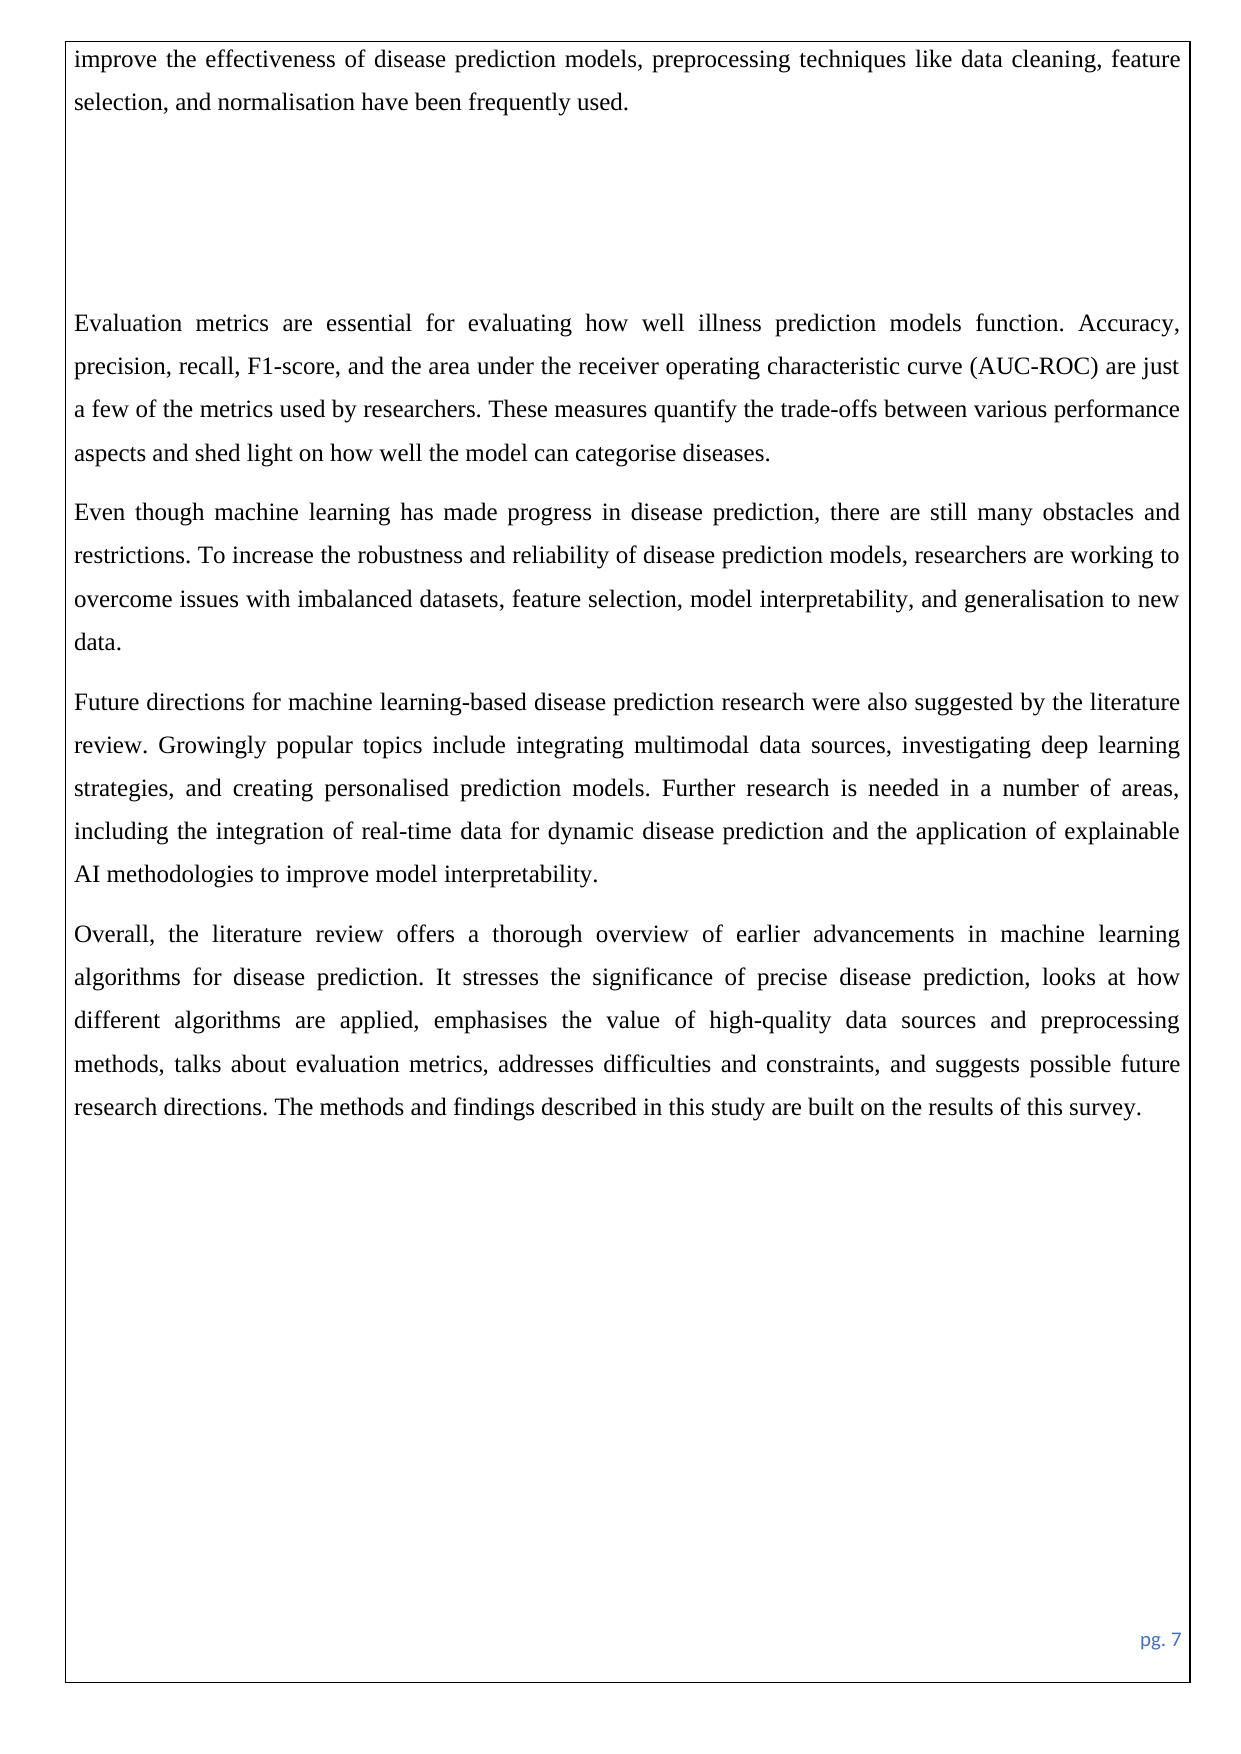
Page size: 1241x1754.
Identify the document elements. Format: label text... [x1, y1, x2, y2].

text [74, 44, 1181, 116]
text Even though machine learning has made progress in disease prediction, there are still many obstacles and restrictions. To increase the robustness and reliability of disease prediction models, researchers are working to overcome issues with imbalanced datasets, feature selection, model interpretability, and generalisation to new data. [74, 497, 1181, 656]
text Evaluation metrics are essential for evaluating how well illness prediction models function. Accuracy, precision, recall, F1-score, and the area under the receiver operating characteristic curve (AUC-ROC) are just a few of the metrics used by researchers. These measures quantify the trade-offs between various performance aspects and shed light on how well the model can categorise diseases. [74, 308, 1181, 466]
text Future directions for machine learning-based disease prediction research were also suggested by the literature review. Growingly popular topics include integrating multimodal data sources, investigating deep learning strategies, and creating personalised prediction models. Further research is needed in a number of areas, including the integration of real-time data for dynamic disease prediction and the application of explainable AI methodologies to improve model interpretability. [74, 687, 1181, 888]
text Overall, the literature review offers a thorough overview of earlier advancements in machine learning algorithms for disease prediction. It stresses the significance of precise disease prediction, looks at how different algorithms are applied, emphasises the value of high-quality data sources and preprocessing methods, talks about evaluation metrics, addresses difficulties and constraints, and suggests possible future research directions. The methods and findings described in this study are built on the results of this survey. [74, 919, 1181, 1121]
